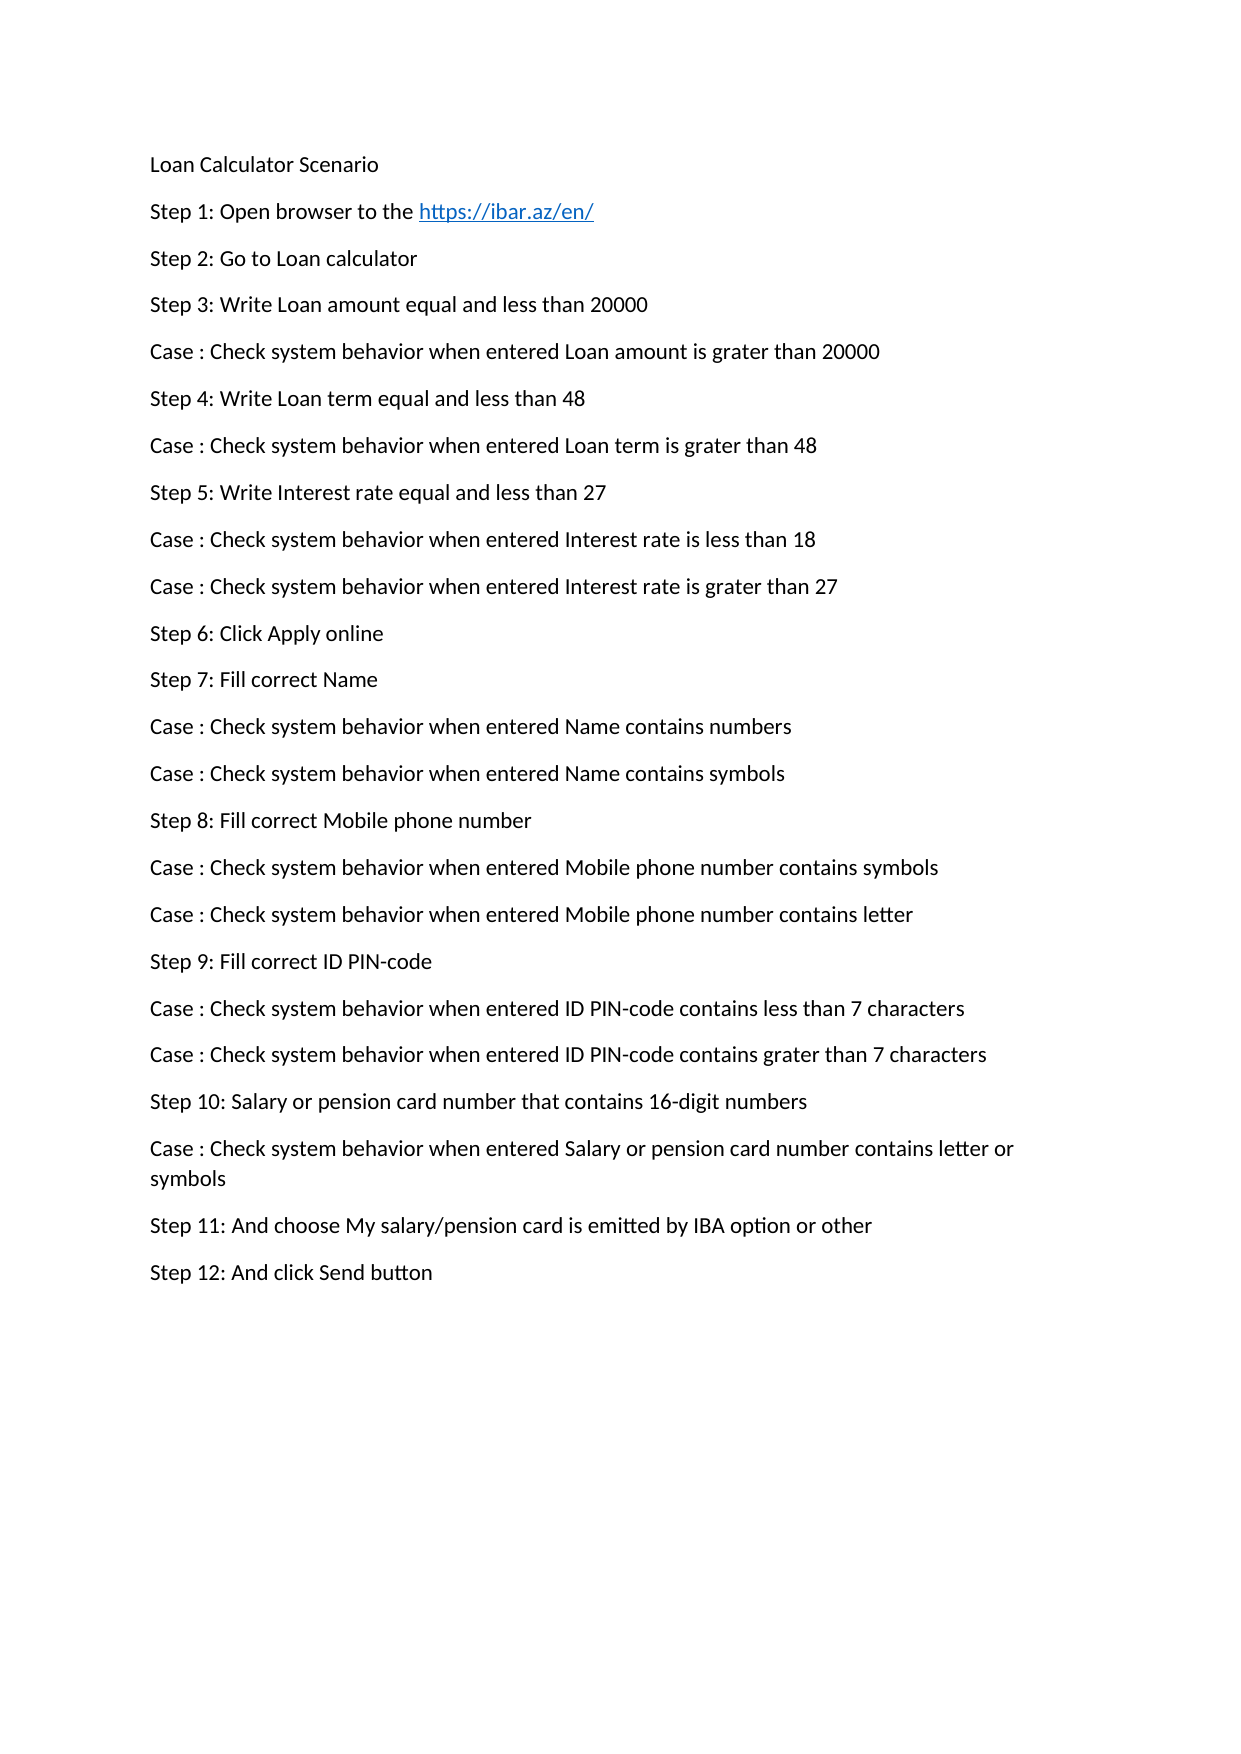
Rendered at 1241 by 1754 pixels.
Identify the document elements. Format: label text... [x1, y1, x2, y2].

text Case : Check system behavior when entered Name contains numbers [150, 712, 1090, 741]
text Step 8: Fill correct Mobile phone number [150, 806, 1090, 834]
text Step 3: Write Loan amount equal and less than 20000 [150, 291, 1090, 319]
text Loan Calculator Scenario [150, 150, 1090, 178]
text Step 4: Write Loan term equal and less than 48 [150, 384, 1090, 412]
text Case : Check system behavior when entered Name contains symbols [150, 759, 1090, 787]
text Step 9: Fill correct ID PIN-code [150, 947, 1090, 975]
text Step 12: And click Send button [150, 1258, 1090, 1286]
text Case : Check system behavior when entered Mobile phone number contains letter [150, 900, 1090, 928]
text Step 11: And choose My salary/pension card is emitted by IBA option or other [150, 1211, 1090, 1239]
text Case : Check system behavior when entered Salary or pension card number contains letter or symbols [150, 1134, 1090, 1193]
text Step 10: Salary or pension card number that contains 16-digit numbers [150, 1087, 1090, 1116]
text Case : Check system behavior when entered Mobile phone number contains symbols [150, 853, 1090, 881]
text Step 6: Click Apply online [150, 619, 1090, 647]
text Case : Check system behavior when entered Interest rate is less than 18 [150, 525, 1090, 553]
text Step 1: Open browser to the https://ibar.az/en/ [150, 197, 1090, 225]
text Step 5: Write Interest rate equal and less than 27 [150, 478, 1090, 506]
text Case : Check system behavior when entered Interest rate is grater than 27 [150, 572, 1090, 600]
text Case : Check system behavior when entered ID PIN-code contains less than 7 characters [150, 994, 1090, 1022]
text Step 7: Fill correct Name [150, 666, 1090, 694]
text Case : Check system behavior when entered Loan amount is grater than 20000 [150, 337, 1090, 366]
text Step 2: Go to Loan calculator [150, 244, 1090, 272]
text Case : Check system behavior when entered ID PIN-code contains grater than 7 characters [150, 1041, 1090, 1069]
text Case : Check system behavior when entered Loan term is grater than 48 [150, 431, 1090, 459]
